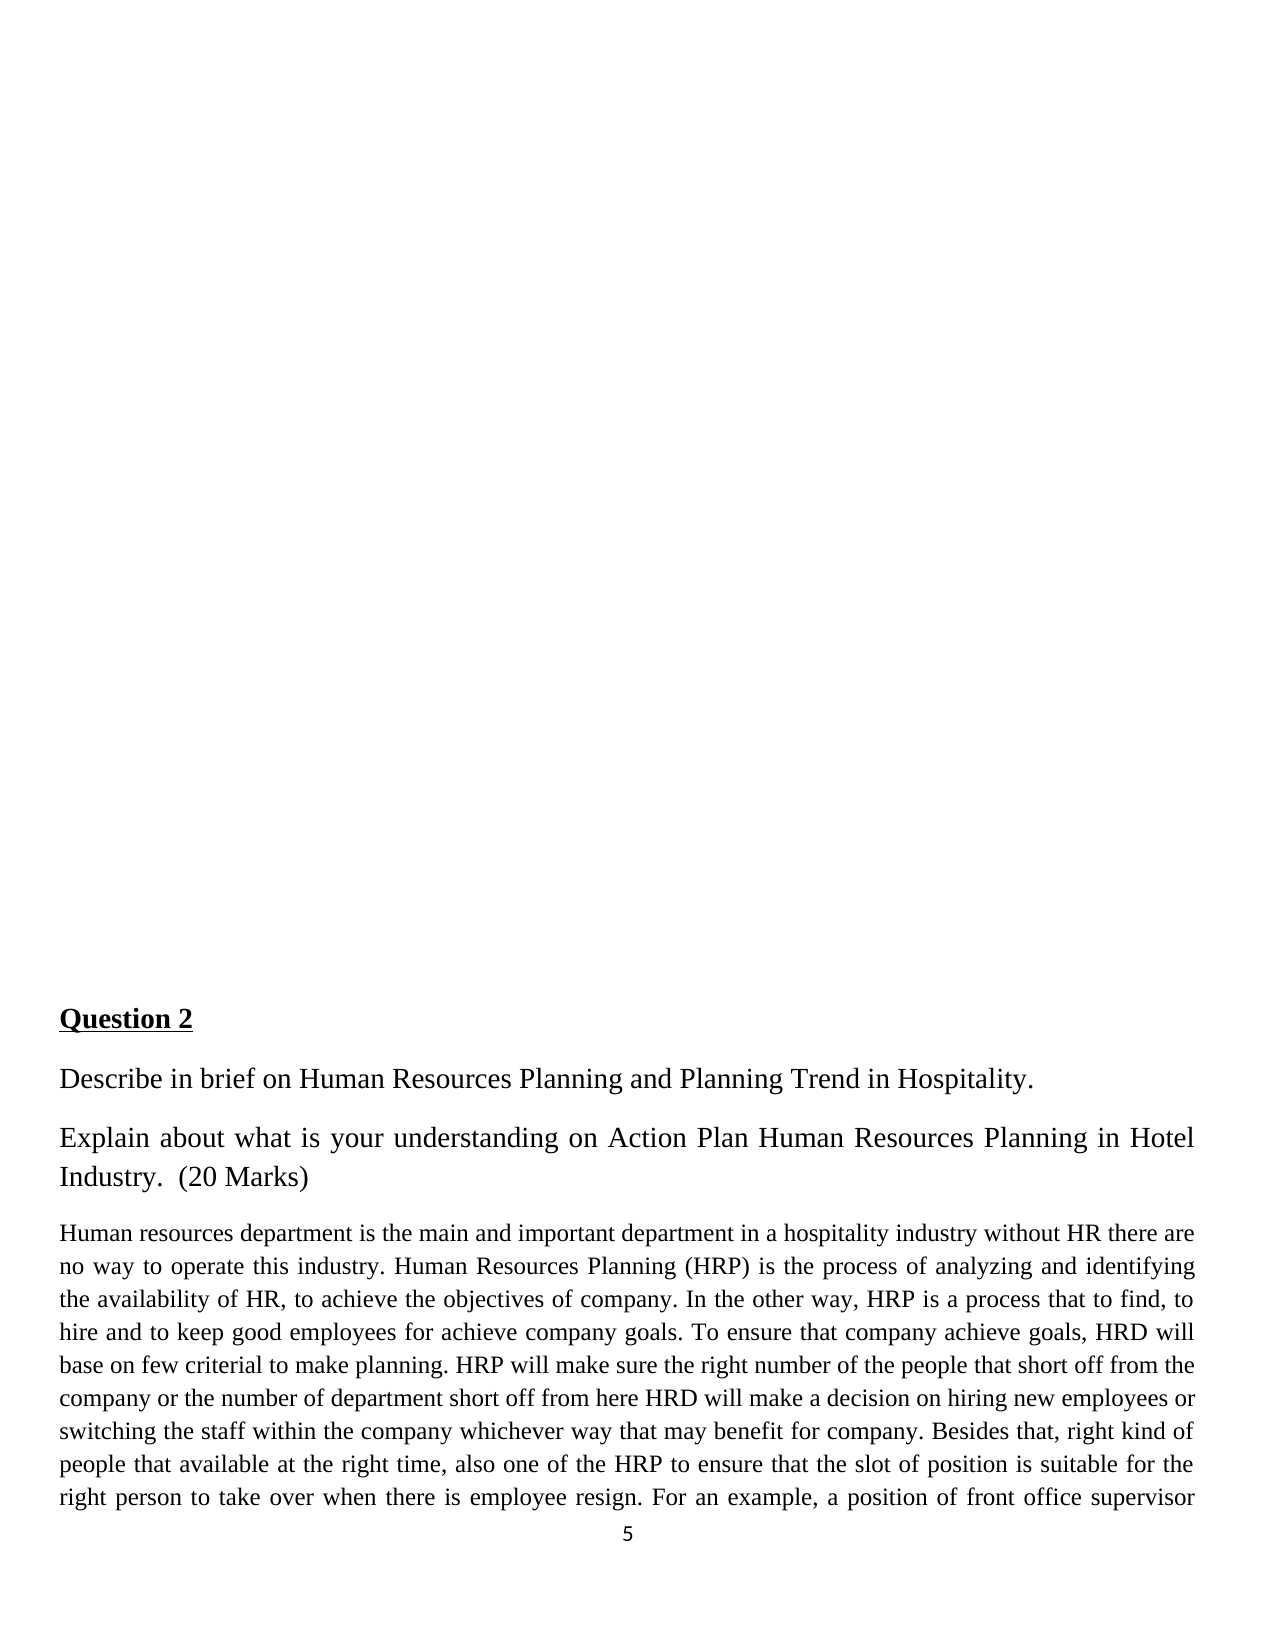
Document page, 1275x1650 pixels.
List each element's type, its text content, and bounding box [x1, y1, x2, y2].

text Describe in brief on Human Resources Planning and Planning Trend in Hospitality. [59, 1061, 1196, 1094]
text Question 2 [59, 1002, 1196, 1035]
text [59, 1218, 1196, 1511]
text Explain about what is your understanding on Action Plan Human Resources Planning in Hotel Industry. (20 Marks) [59, 1120, 1196, 1192]
